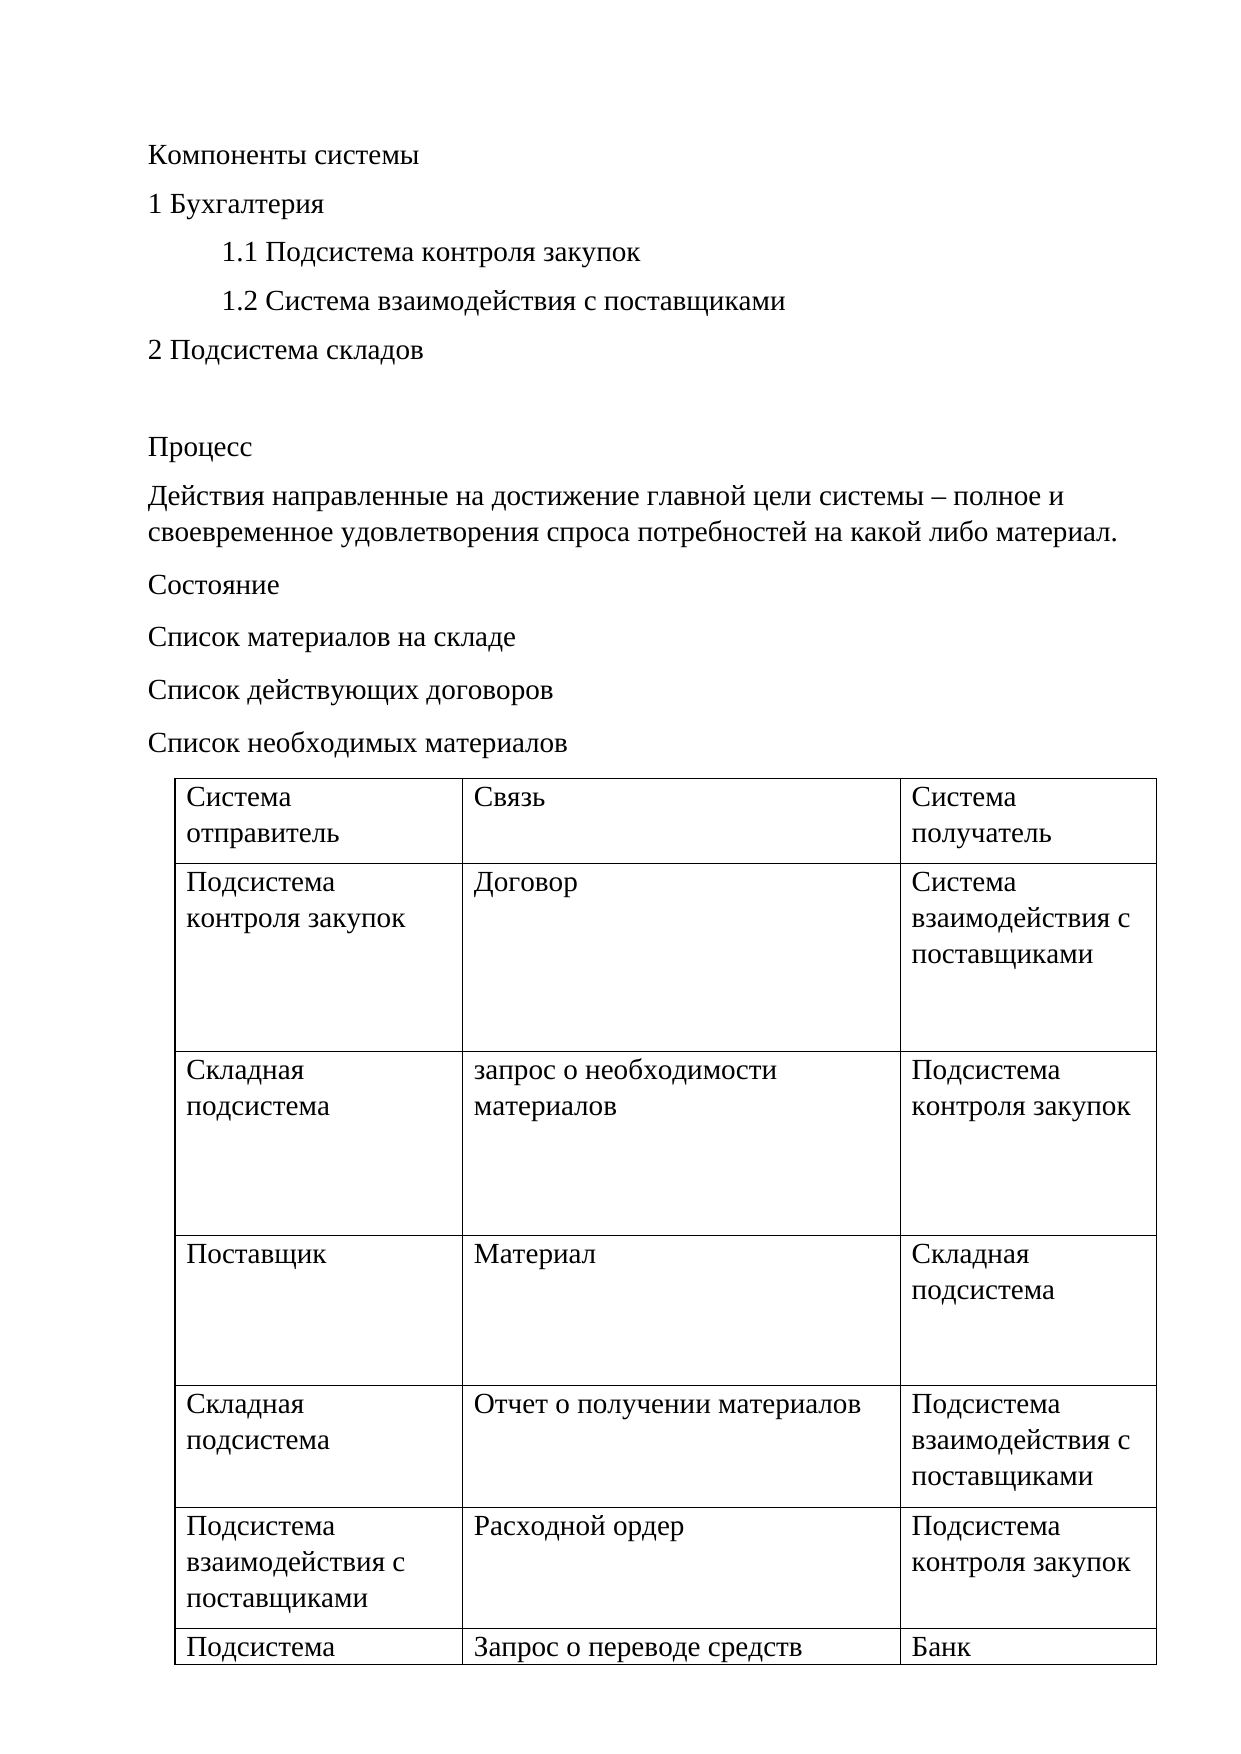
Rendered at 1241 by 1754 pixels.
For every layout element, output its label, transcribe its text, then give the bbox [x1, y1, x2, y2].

table_cell Подсистема контроля закупок [901, 1508, 1156, 1628]
text Список необходимых материалов [148, 725, 1193, 759]
table_cell Подсистема контроля закупок [176, 864, 462, 1051]
table_cell Материал [463, 1236, 900, 1385]
text 1 Бухгалтерия [148, 186, 1193, 219]
table_cell Система взаимодействия с поставщиками [901, 864, 1156, 1051]
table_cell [901, 1386, 1156, 1507]
text Список действующих договоров [148, 672, 1193, 706]
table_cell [463, 1629, 900, 1664]
text Действия направленные на достижение главной цели системы – полное и своевременное удовлетворения спроса потребностей на какой либо материал. [148, 478, 1193, 547]
text 1.1 Подсистема контроля закупок [148, 234, 1193, 268]
table_header Связь [463, 779, 900, 863]
table_header Система получатель [901, 779, 1156, 863]
table_cell Поставщик [176, 1236, 462, 1385]
text Состояние [148, 567, 1193, 600]
table_cell Складная подсистема [901, 1236, 1156, 1385]
table_cell Отчет о получении материалов [463, 1386, 900, 1507]
table_cell Договор [463, 864, 900, 1051]
table_header Система отправитель [176, 779, 462, 863]
text Список материалов на складе [148, 619, 1193, 653]
table_cell Банк [901, 1629, 1156, 1664]
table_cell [176, 1508, 462, 1628]
table_cell запрос о необходимости материалов [463, 1052, 900, 1235]
text 1.2 Система взаимодействия с поставщиками [148, 283, 1193, 317]
text Процесс [148, 429, 1193, 463]
text 2 Подсистема складов [148, 332, 1193, 365]
table_cell Складная подсистема [176, 1386, 462, 1507]
text Компоненты системы [148, 137, 1193, 171]
table_cell Расходной ордер [463, 1508, 900, 1628]
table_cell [176, 1629, 462, 1664]
table_cell Подсистема контроля закупок [901, 1052, 1156, 1235]
table_cell Складная подсистема [176, 1052, 462, 1235]
